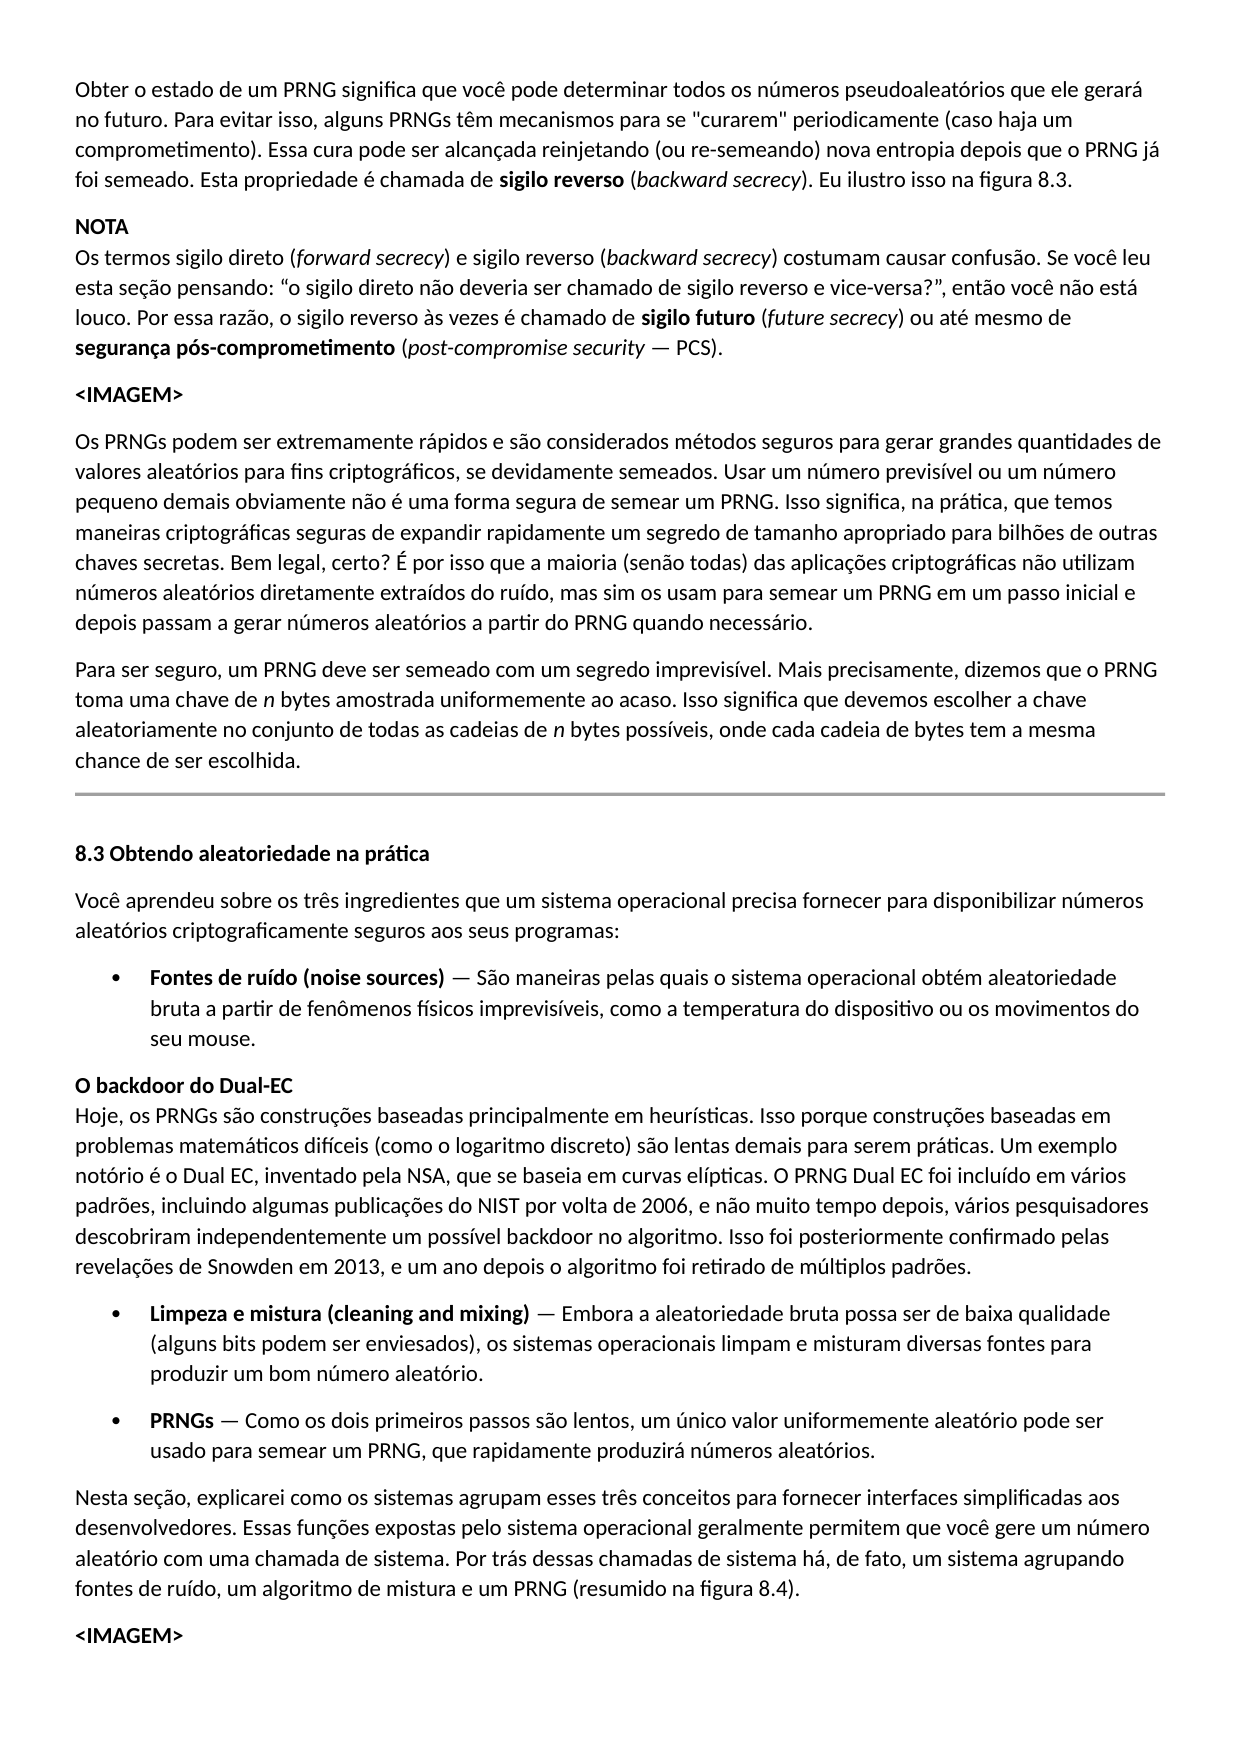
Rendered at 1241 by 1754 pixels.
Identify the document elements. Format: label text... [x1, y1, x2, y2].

list Limpeza e mistura (cleaning and mixing) — Embora a aleatoriedade bruta possa ser de baixa qualidade (alguns bits podem ser enviesados), os sistemas operacionais limpam e misturam diversas fontes para produzir um bom número aleatório. [112, 1299, 1165, 1387]
list Fontes de ruído (noise sources) — São maneiras pelas quais o sistema operacional obtém aleatoriedade bruta a partir de fenômenos físicos imprevisíveis, como a temperatura do dispositivo ou os movimentos do seu mouse. [112, 963, 1165, 1052]
text Os PRNGs podem ser extremamente rápidos e são considerados métodos seguros para gerar grandes quantidades de valores aleatórios para fins criptográficos, se devidamente semeados. Usar um número previsível ou um número pequeno demais obviamente não é uma forma segura de semear um PRNG. Isso significa, na prática, que temos maneiras criptográficas seguras de expandir rapidamente um segredo de tamanho apropriado para bilhões de outras chaves secretas. Bem legal, certo? É por isso que a maioria (senão todas) das aplicações criptográficas não utilizam números aleatórios diretamente extraídos do ruído, mas sim os usam para semear um PRNG em um passo inicial e depois passam a gerar números aleatórios a partir do PRNG quando necessário. [75, 427, 1165, 636]
text Obter o estado de um PRNG significa que você pode determinar todos os números pseudoaleatórios que ele gerará no futuro. Para evitar isso, alguns PRNGs têm mecanismos para se "curarem" periodicamente (caso haja um comprometimento). Essa cura pode ser alcançada reinjetando (ou re-semeando) nova entropia depois que o PRNG já foi semeado. Esta propriedade é chamada de sigilo reverso (backward secrecy). Eu ilustro isso na figura 8.3. [75, 75, 1165, 194]
text NOTA Os termos sigilo direto (forward secrecy) e sigilo reverso (backward secrecy) costumam causar confusão. Se você leu esta seção pensando: “o sigilo direto não deveria ser chamado de sigilo reverso e vice-versa?”, então você não está louco. Por essa razão, o sigilo reverso às vezes é chamado de sigilo futuro (future secrecy) ou até mesmo de segurança pós-comprometimento (post-compromise security — PCS). [75, 212, 1165, 361]
text 8.3 Obtendo aleatoriedade na prática [75, 839, 1165, 868]
list PRNGs — Como os dois primeiros passos são lentos, um único valor uniformemente aleatório pode ser usado para semear um PRNG, que rapidamente produzirá números aleatórios. [112, 1406, 1165, 1464]
text O backdoor do Dual-EC Hoje, os PRNGs são construções baseadas principalmente em heurísticas. Isso porque construções baseadas em problemas matemáticos difíceis (como o logaritmo discreto) são lentas demais para serem práticas. Um exemplo notório é o Dual EC, inventado pela NSA, que se baseia em curvas elípticas. O PRNG Dual EC foi incluído em vários padrões, incluindo algumas publicações do NIST por volta de 2006, e não muito tempo depois, vários pesquisadores descobriram independentemente um possível backdoor no algoritmo. Isso foi posteriormente confirmado pelas revelações de Snowden em 2013, e um ano depois o algoritmo foi retirado de múltiplos padrões. [75, 1071, 1165, 1280]
text Você aprendeu sobre os três ingredientes que um sistema operacional precisa fornecer para disponibilizar números aleatórios criptograficamente seguros aos seus programas: [75, 886, 1165, 945]
text <IMAGEM> [75, 1621, 1165, 1649]
text <IMAGEM> [75, 380, 1165, 408]
text Nesta seção, explicarei como os sistemas agrupam esses três conceitos para fornecer interfaces simplificadas aos desenvolvedores. Essas funções expostas pelo sistema operacional geralmente permitem que você gere um número aleatório com uma chamada de sistema. Por trás dessas chamadas de sistema há, de fato, um sistema agrupando fontes de ruído, um algoritmo de mistura e um PRNG (resumido na figura 8.4). [75, 1483, 1165, 1602]
text Para ser seguro, um PRNG deve ser semeado com um segredo imprevisível. Mais precisamente, dizemos que o PRNG toma uma chave de n bytes amostrada uniformemente ao acaso. Isso significa que devemos escolher a chave aleatoriamente no conjunto de todas as cadeias de n bytes possíveis, onde cada cadeia de bytes tem a mesma chance de ser escolhida. [75, 655, 1165, 774]
